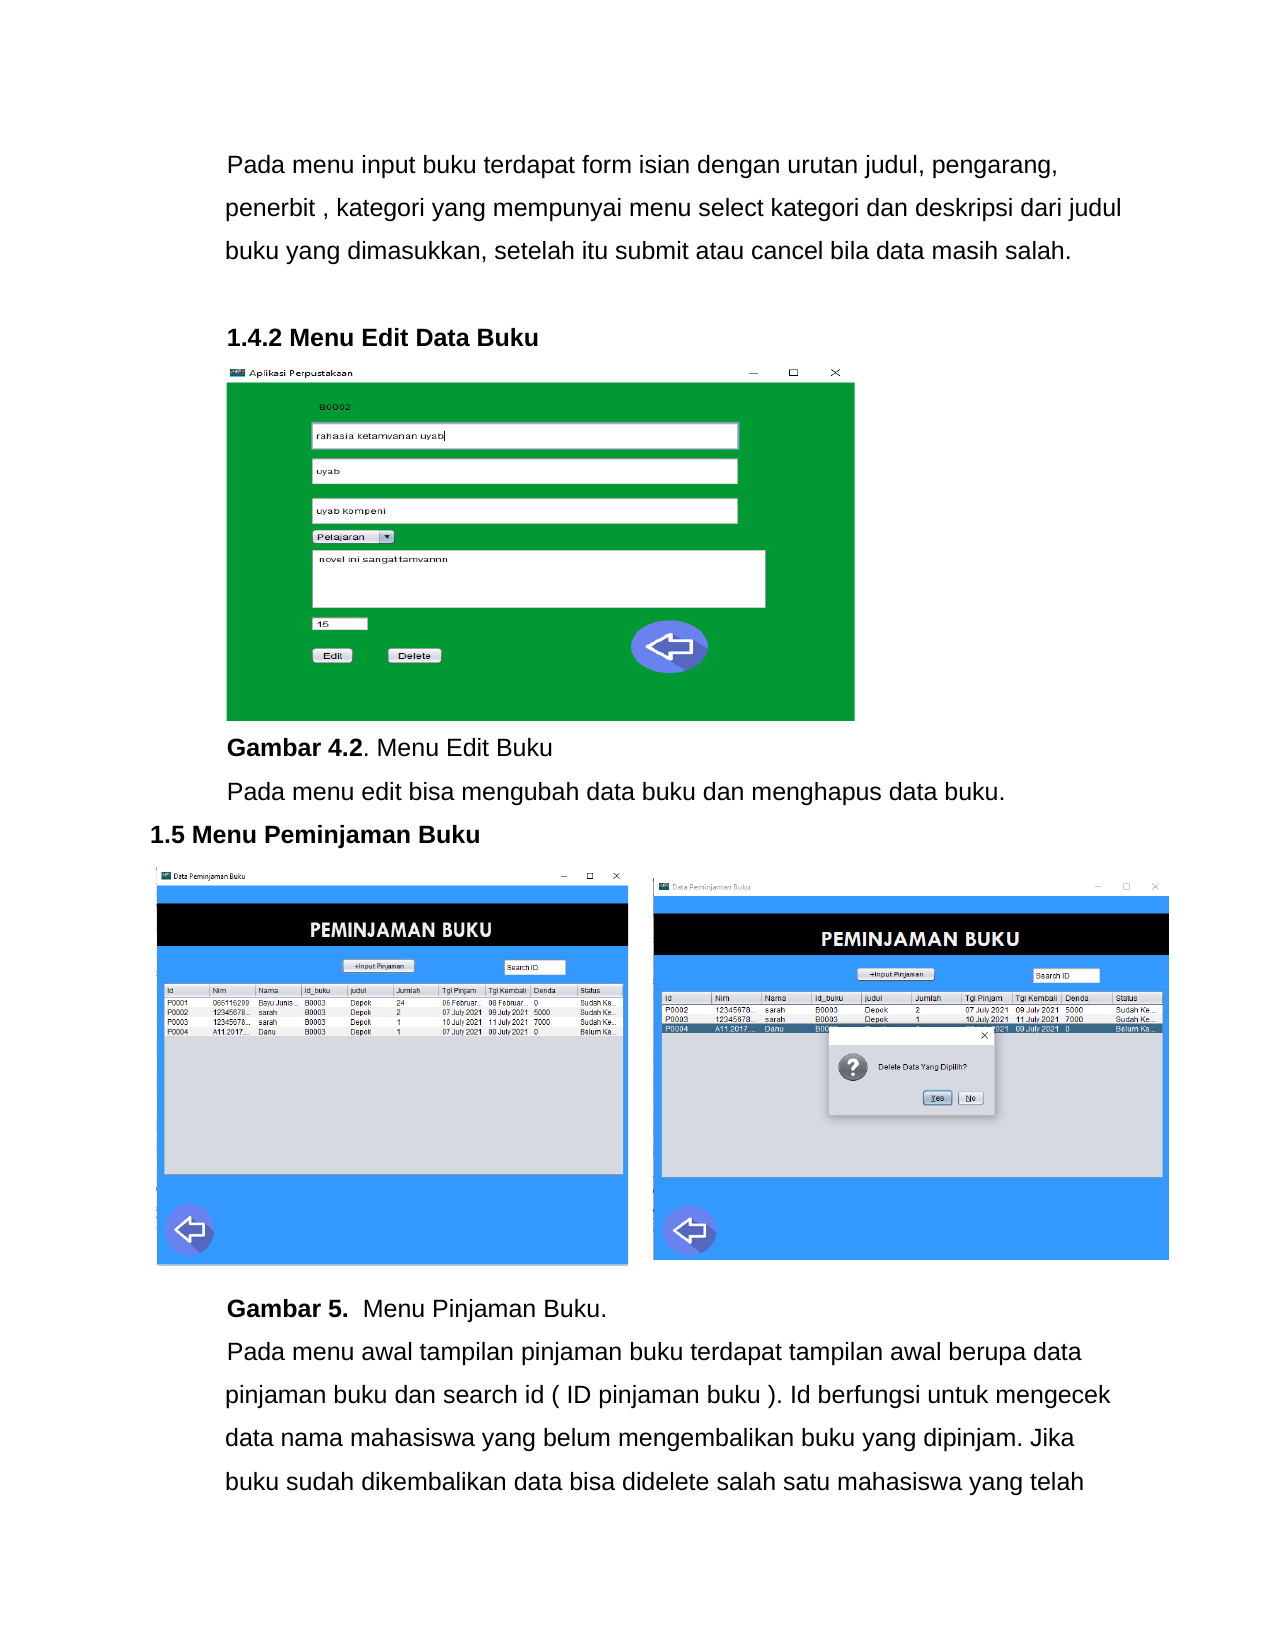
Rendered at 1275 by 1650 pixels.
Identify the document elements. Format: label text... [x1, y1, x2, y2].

text 1.4.2 Menu Edit Data Buku [225, 322, 1125, 351]
picture [156, 867, 629, 1266]
picture [653, 878, 1169, 1260]
text Gambar 4.2. Menu Edit Buku [225, 733, 1125, 762]
picture [226, 365, 855, 721]
text Gambar 5. Menu Pinjaman Buku. [225, 1294, 1125, 1323]
text 1.5 Menu Peminjaman Buku [150, 820, 1125, 848]
text Pada menu input buku terdapat form isian dengan urutan judul, pengarang, penerbit , kategori yang mempunyai menu select kategori dan deskripsi dari judul buku yang dimasukkan, setelah itu submit atau cancel bila data masih salah. [225, 150, 1125, 265]
text Pada menu edit bisa mengubah data buku dan menghapus data buku. [225, 777, 1125, 805]
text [225, 1337, 1125, 1495]
